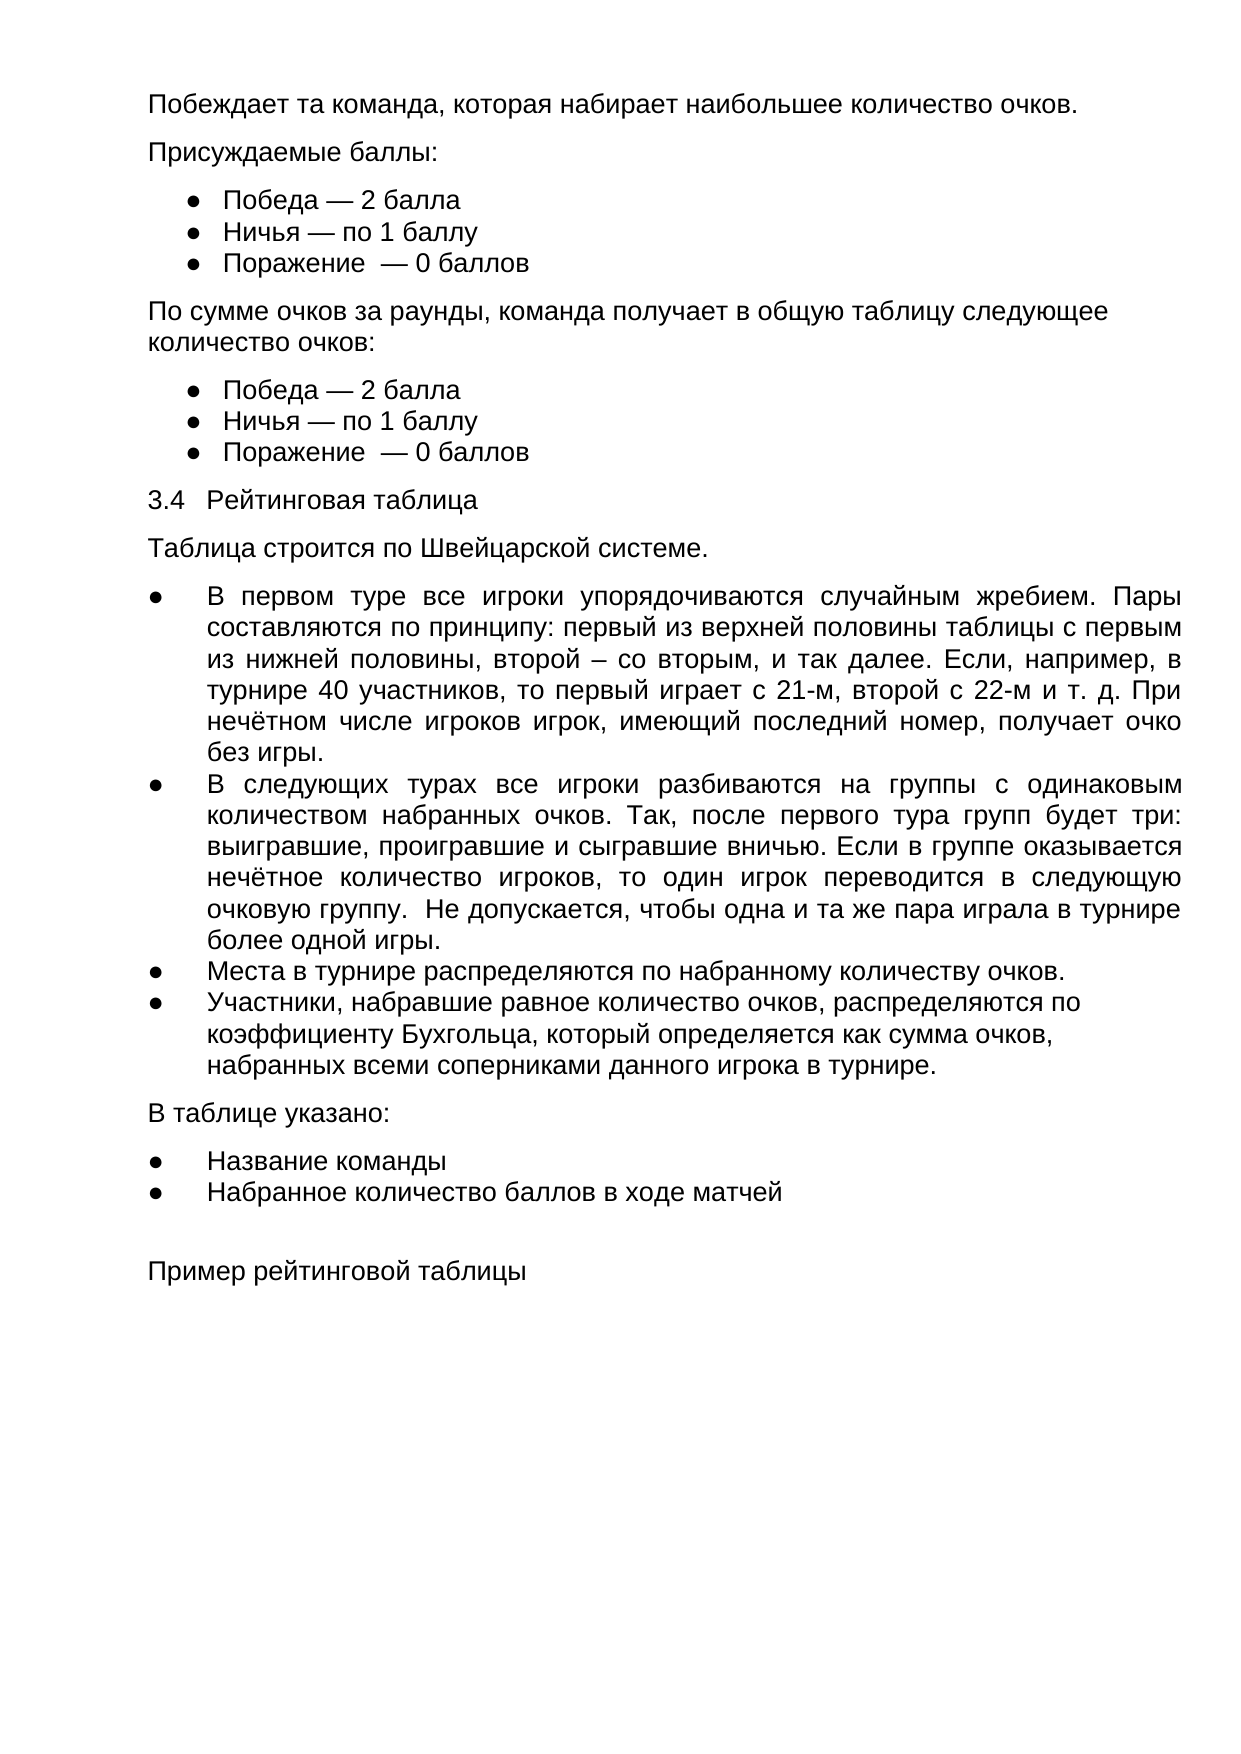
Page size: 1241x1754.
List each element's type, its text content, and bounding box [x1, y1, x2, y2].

list Ничья — по 1 баллу [185, 216, 1183, 247]
text Присуждаемые баллы: [148, 136, 1183, 168]
text Побеждает та команда, которая набирает наибольшее количество очков. [148, 88, 1183, 120]
text По сумме очков за раунды, команда получает в общую таблицу следующее количество очков: [148, 295, 1183, 357]
list Ничья — по 1 баллу [185, 405, 1183, 436]
list Победа — 2 балла [185, 184, 1183, 216]
text Таблица строится по Швейцарской системе. [147, 532, 1183, 563]
list В первом туре все игроки упорядочиваются случайным жребием. Пары составляются по принципу: первый из верхней половины таблицы с первым из нижней половины, второй – со вторым, и так далее. Если, например, в турнире 40 участников, то первый играет с 21-м, второй с 22-м и т. д. При нечётном числе игроков игрок, имеющий последний номер, получает очко без игры. [147, 580, 1183, 768]
list Поражение — 0 баллов [185, 247, 1183, 278]
text Пример рейтинговой таблицы [147, 1255, 1090, 1286]
list Места в турнире распределяются по набранному количеству очков. [147, 955, 1183, 986]
list Участники, набравшие равное количество очков, распределяются по коэффициенту Бухгольца, который определяется как сумма очков, набранных всеми соперниками данного игрока в турнире. [147, 986, 1183, 1080]
text В таблице указано: [147, 1097, 1183, 1128]
list Название команды [147, 1145, 1183, 1176]
list Поражение — 0 баллов [185, 436, 1183, 468]
text 3.4 Рейтинговая таблица [147, 484, 1183, 516]
list Победа — 2 балла [185, 374, 1183, 405]
list Набранное количество баллов в ходе матчей [147, 1176, 1183, 1207]
list В следующих турах все игроки разбиваются на группы с одинаковым количеством набранных очков. Так, после первого тура групп будет три: выигравшие, проигравшие и сыгравшие вничью. Если в группе оказывается нечётное количество игроков, то один игрок переводится в следующую очковую группу. Не допускается, чтобы одна и та же пара играла в турнире более одной игры. [147, 768, 1183, 955]
